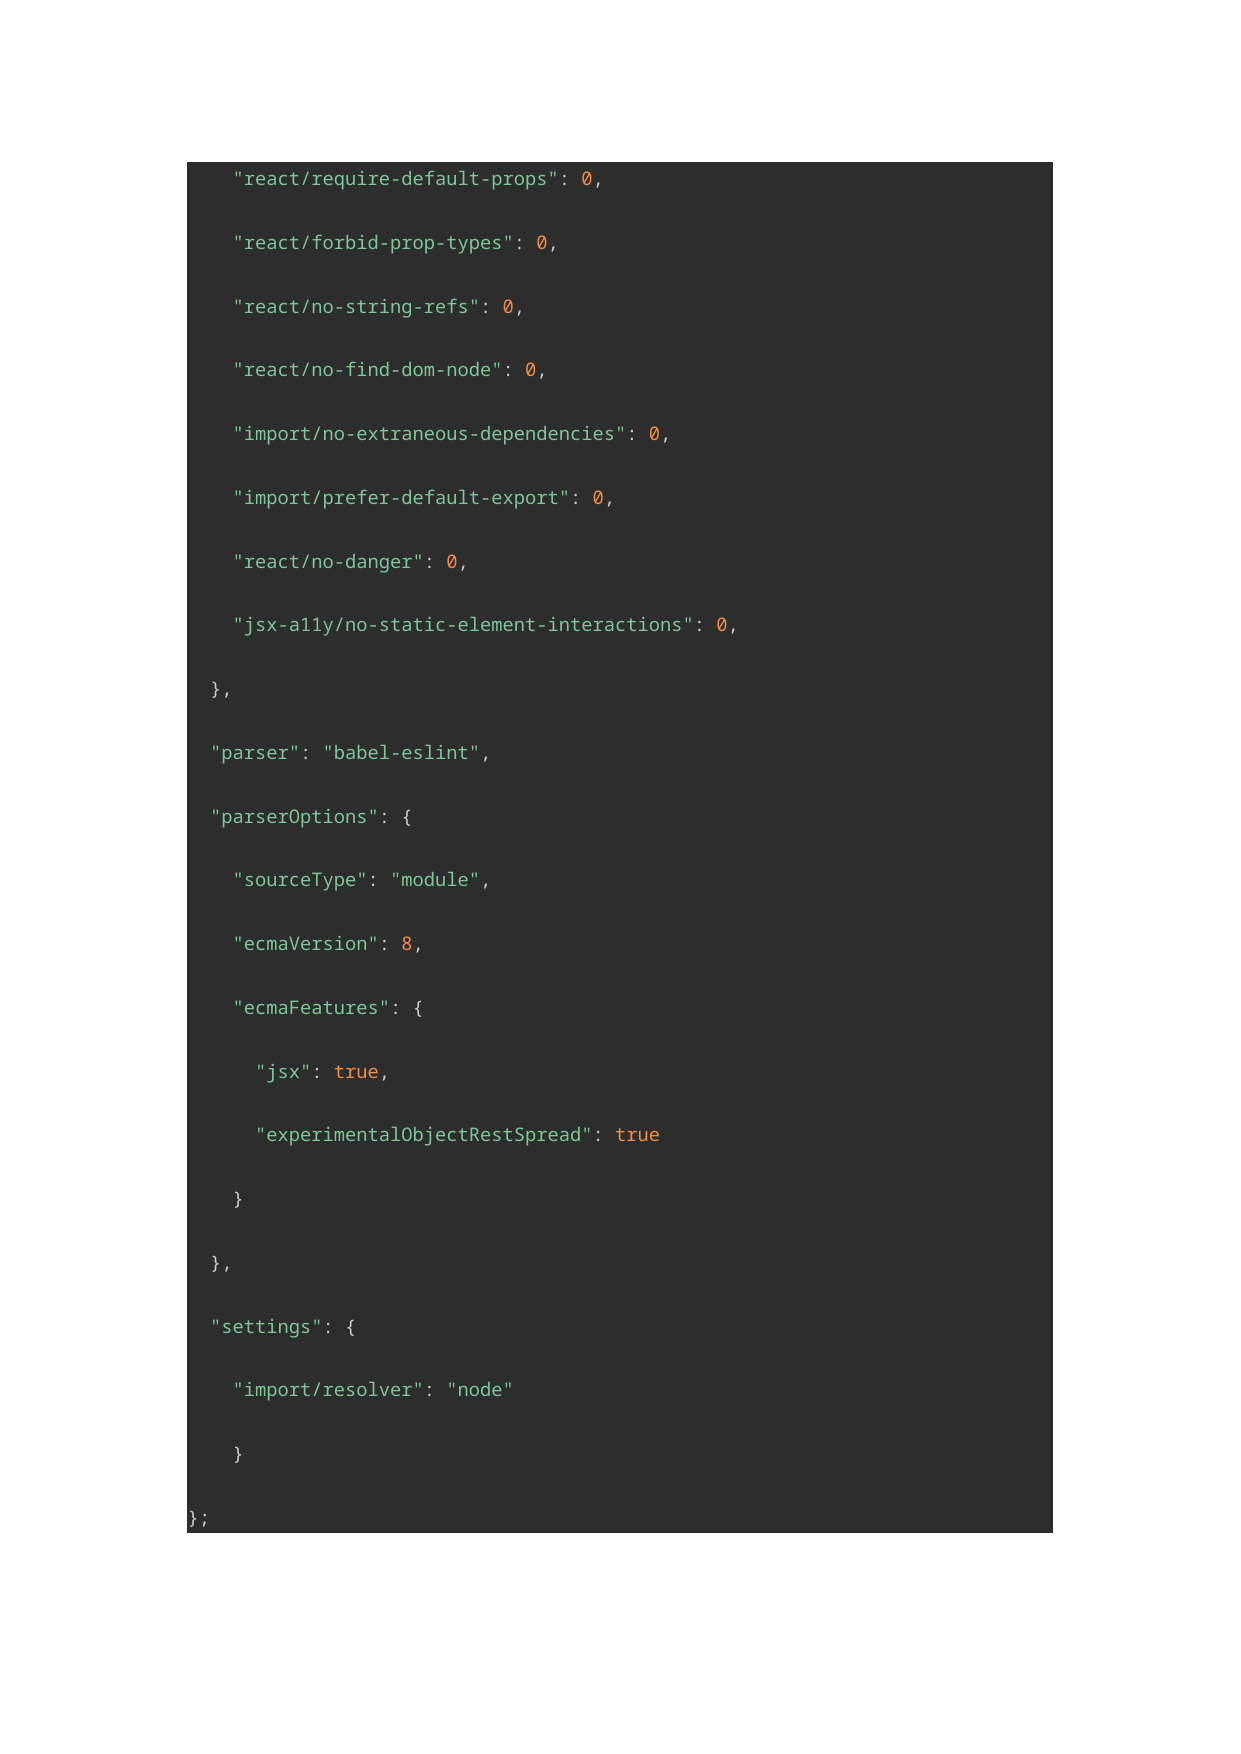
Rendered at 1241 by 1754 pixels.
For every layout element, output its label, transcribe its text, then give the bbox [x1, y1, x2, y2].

text "ecmaVersion": 8, [187, 927, 1053, 959]
text "parserOptions": { [187, 799, 1053, 832]
text } [187, 1182, 1053, 1214]
text "settings": { [187, 1309, 1053, 1342]
text "parser": "babel-eslint", [187, 736, 1053, 768]
text "jsx-a11y/no-static-element-interactions": 0, [187, 608, 1053, 641]
text "sourceType": "module", [187, 863, 1053, 896]
text "import/no-extraneous-dependencies": 0, [187, 417, 1053, 449]
text "ecmaFeatures": { [187, 991, 1053, 1023]
text "react/forbid-prop-types": 0, [187, 226, 1053, 258]
text } [187, 1437, 1053, 1469]
text "react/no-danger": 0, [187, 544, 1053, 577]
text }, [187, 672, 1053, 704]
text "import/resolver": "node" [187, 1373, 1053, 1406]
text }; [187, 1501, 1053, 1533]
text }, [187, 1246, 1053, 1278]
text "experimentalObjectRestSpread": true [187, 1118, 1053, 1151]
text "react/no-string-refs": 0, [187, 289, 1053, 322]
text "react/no-find-dom-node": 0, [187, 353, 1053, 386]
text "import/prefer-default-export": 0, [187, 481, 1053, 513]
text "jsx": true, [187, 1054, 1053, 1087]
text "react/require-default-props": 0, [187, 162, 1053, 194]
